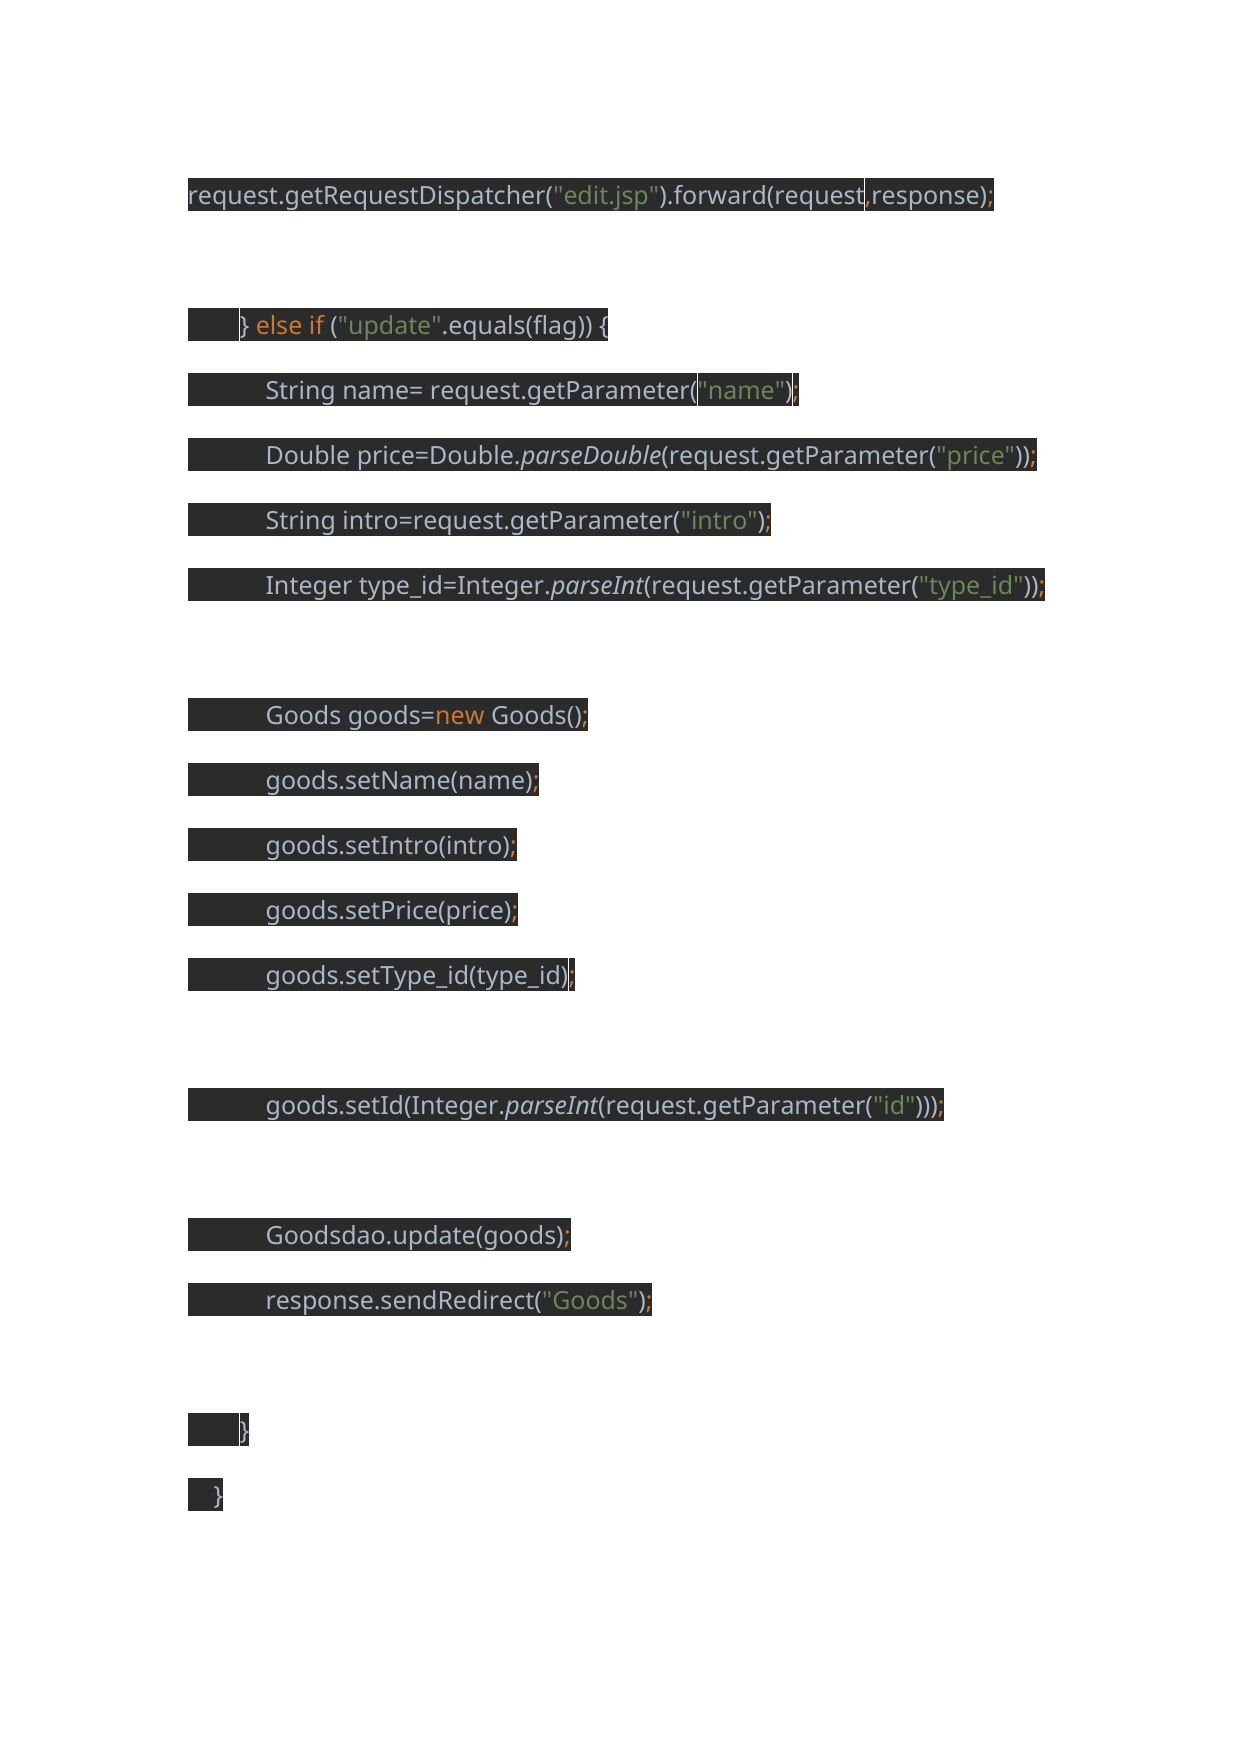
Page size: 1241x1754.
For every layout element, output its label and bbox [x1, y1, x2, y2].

text [187, 162, 1053, 1527]
